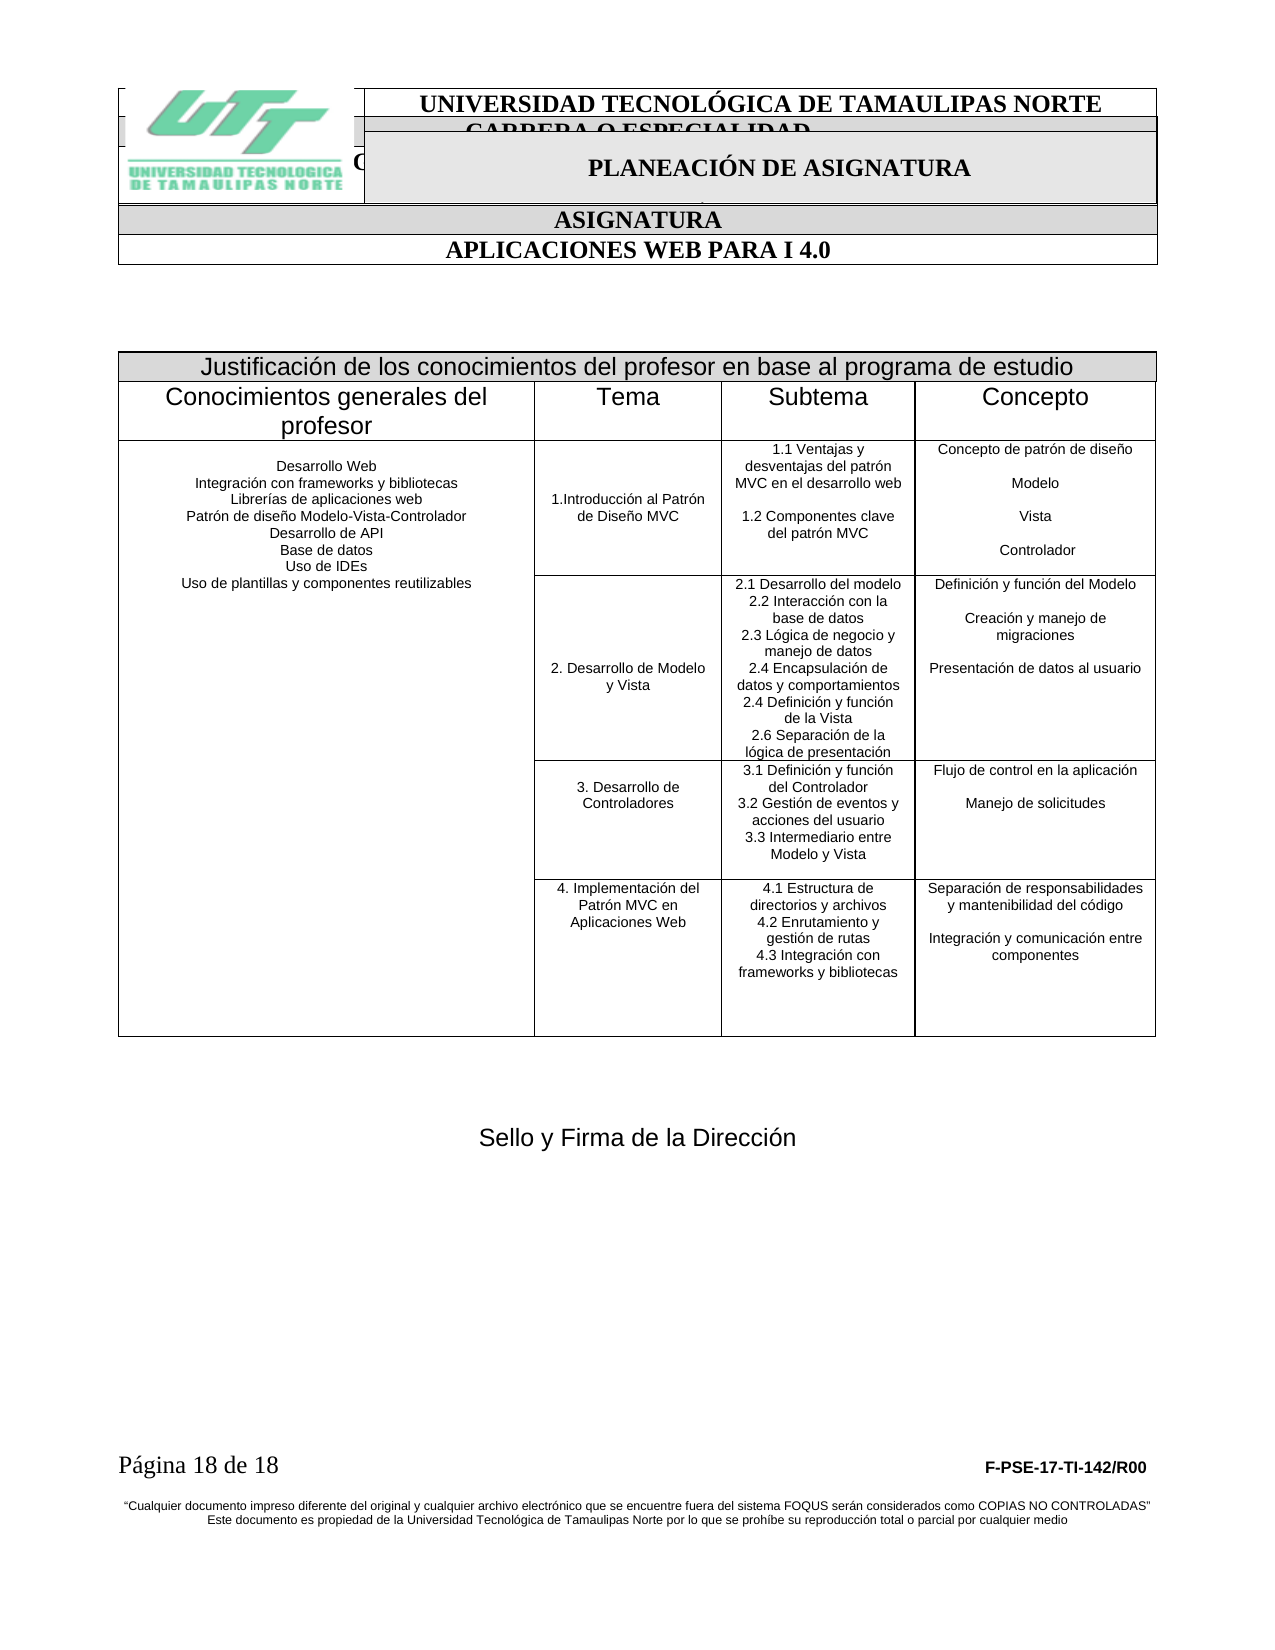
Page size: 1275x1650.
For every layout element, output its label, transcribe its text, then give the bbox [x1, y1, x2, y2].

picture [125, 88, 355, 200]
table_cell Flujo de control en la aplicación Manejo de solicitudes [916, 761, 1155, 879]
table_cell 2. Desarrollo de Modelo y Vista [535, 576, 721, 760]
table_cell Desarrollo Web Integración con frameworks y bibliotecas Librerías de aplicaciones web Patrón de diseño Modelo-Vista-Controlador Desarrollo de API Base de datos Uso de IDEs Uso de plantillas y componentes reutilizables [119, 441, 534, 1036]
text Sello y Firma de la Dirección [118, 1123, 1157, 1152]
table_cell 3.1 Definición y función del Controlador 3.2 Gestión de eventos y acciones del usuario 3.3 Intermediario entre Modelo y Vista [722, 761, 914, 879]
table_cell 4. Implementación del Patrón MVC en Aplicaciones Web [535, 880, 721, 1036]
table_cell Concepto [916, 382, 1155, 440]
table_cell 1.Introducción al Patrón de Diseño MVC [535, 441, 721, 575]
table_cell 1.1 Ventajas y desventajas del patrón MVC en el desarrollo web 1.2 Componentes clave del patrón MVC [722, 441, 914, 575]
table_cell Tema [535, 382, 721, 440]
table_cell Conocimientos generales del profesor [119, 382, 534, 440]
table_cell Separación de responsabilidades y mantenibilidad del código Integración y comunicación entre componentes [916, 880, 1155, 1036]
table_cell Subtema [722, 382, 914, 440]
table_cell 4.1 Estructura de directorios y archivos 4.2 Enrutamiento y gestión de rutas 4.3 Integración con frameworks y bibliotecas [722, 880, 914, 1036]
table_header Justificación de los conocimientos del profesor en base al programa de estudio [119, 353, 1156, 381]
table_cell 2.1 Desarrollo del modelo 2.2 Interacción con la base de datos 2.3 Lógica de negocio y manejo de datos 2.4 Encapsulación de datos y comportamientos 2.4 Definición y función de la Vista 2.6 Separación de la lógica de presentación [722, 576, 914, 760]
table_cell Definición y función del Modelo Creación y manejo de migraciones Presentación de datos al usuario [916, 576, 1155, 760]
table_cell 3. Desarrollo de Controladores [535, 761, 721, 879]
table_cell Concepto de patrón de diseño Modelo Vista Controlador [916, 441, 1155, 575]
